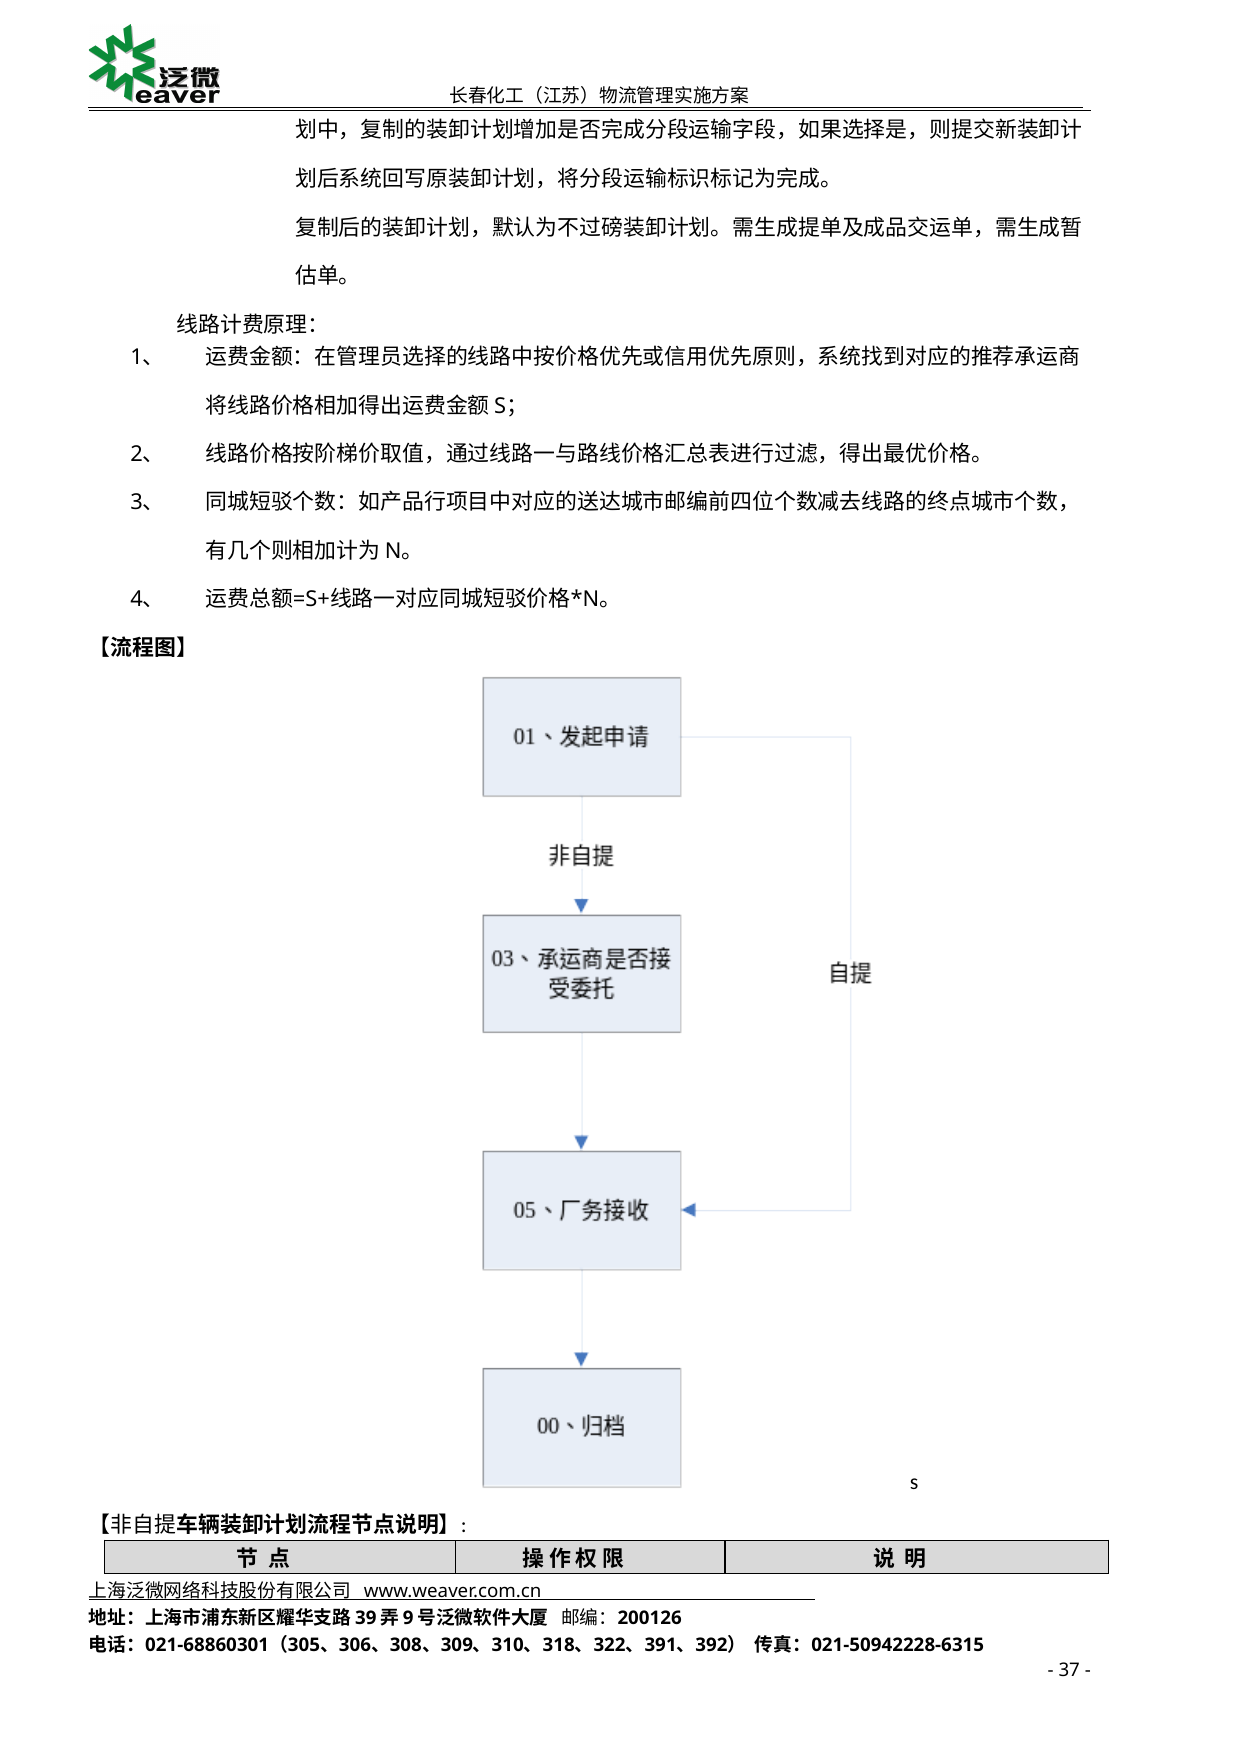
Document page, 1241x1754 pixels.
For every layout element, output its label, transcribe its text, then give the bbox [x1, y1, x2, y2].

list 运费总额=S+线路一对应同城短驳价格*N。 [130, 581, 1091, 614]
text 线路计费原理： [132, 306, 1091, 339]
list 复制后的装卸计划，默认为不过磅装卸计划。需生成提单及成品交运单，需生成暂估单。 [295, 209, 1091, 290]
list 线路价格按阶梯价取值，通过线路一与路线价格汇总表进行过滤，得出最优价格。 [130, 436, 1091, 468]
table_header 节 点 [105, 1541, 455, 1573]
list 运费金额：在管理员选择的线路中按价格优先或信用优先原则，系统找到对应的推荐承运商将线路价格相加得出运费金额S； [130, 339, 1091, 420]
text 【非自提车辆装卸计划流程节点说明】: [89, 1507, 1091, 1539]
text s [89, 662, 1091, 1507]
table_header 说 明 [726, 1541, 1108, 1573]
text 【流程图】 [89, 629, 1091, 662]
picture [88, 24, 220, 103]
table_header 操 作 权 限 [456, 1541, 724, 1573]
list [295, 112, 1091, 193]
list 同城短驳个数：如产品行项目中对应的送达城市邮编前四位个数减去线路的终点城市个数，有几个则相加计为N。 [130, 484, 1091, 565]
